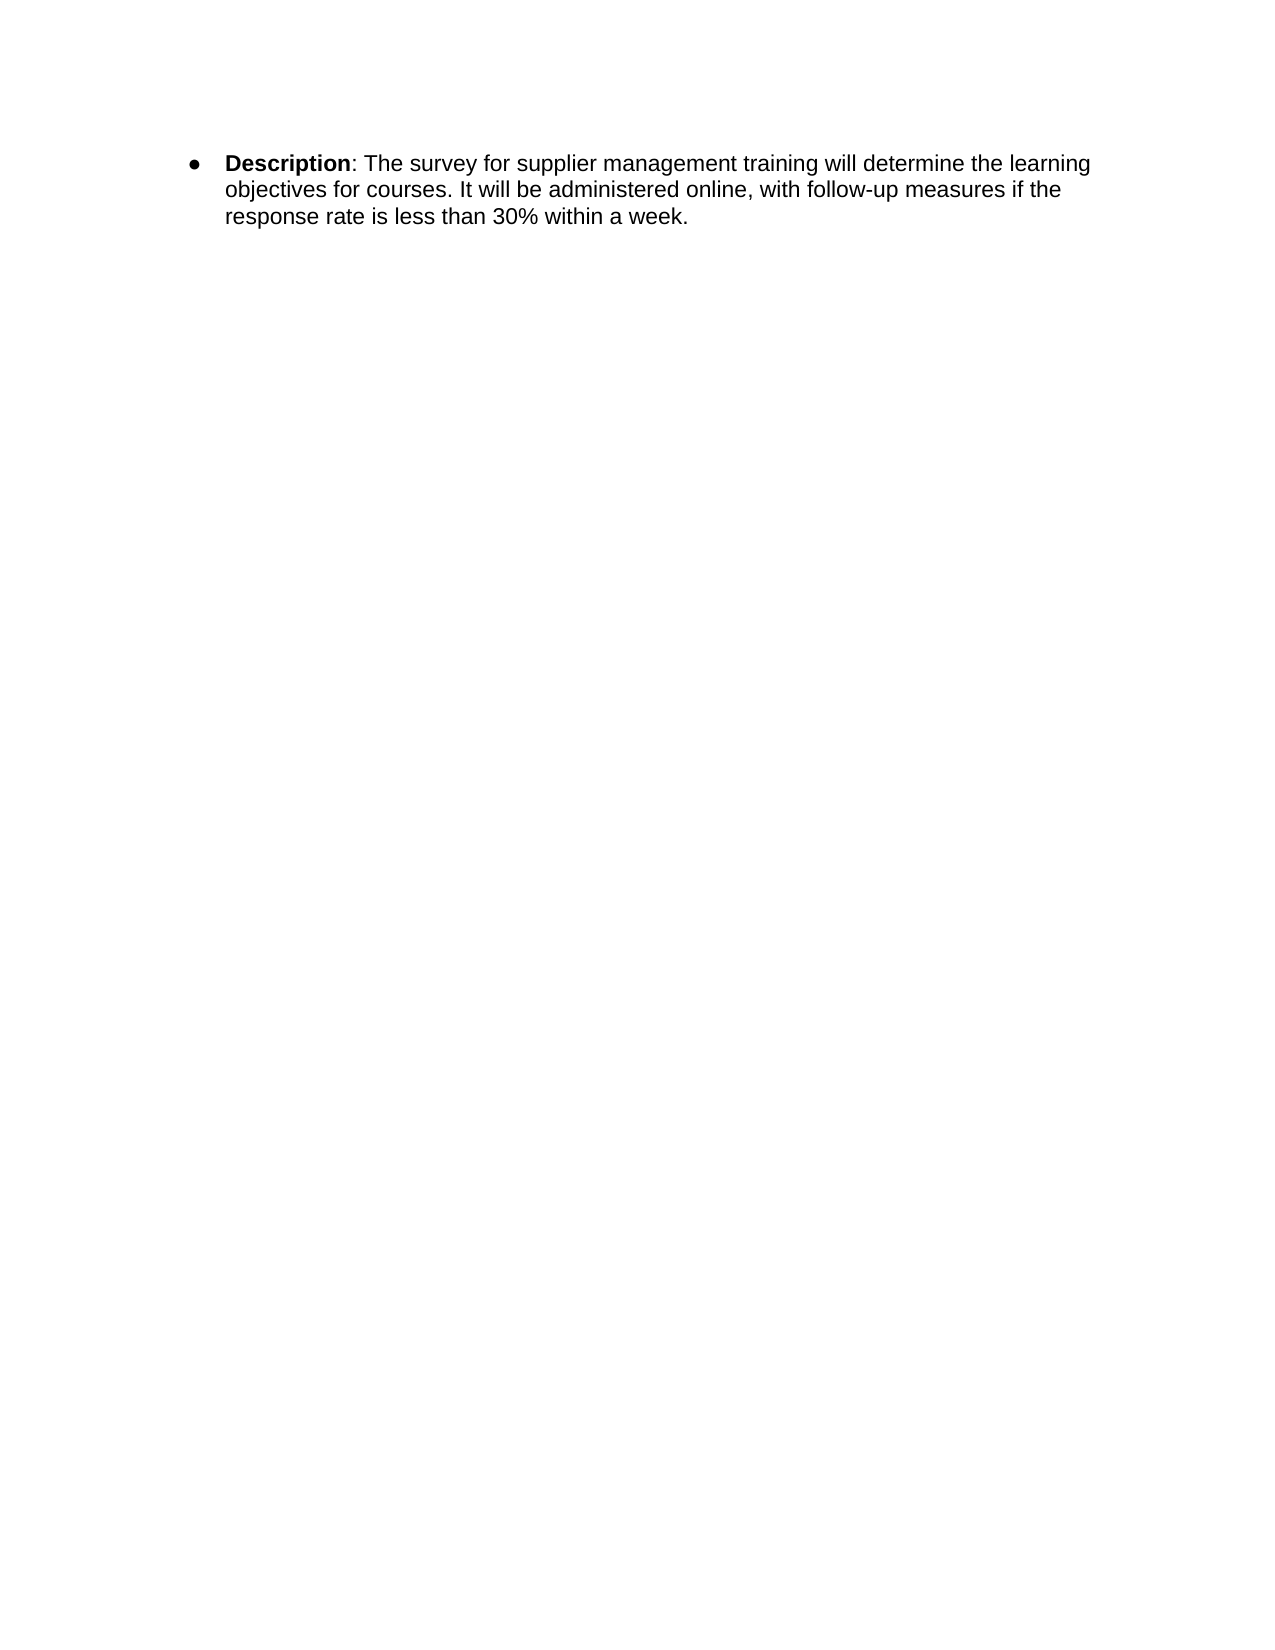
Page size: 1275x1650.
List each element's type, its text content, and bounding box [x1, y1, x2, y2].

list Description: The survey for supplier management training will determine the learning objectives for courses. It will be administered online, with follow-up measures if the response rate is less than 30% within a week. [187, 150, 1125, 229]
